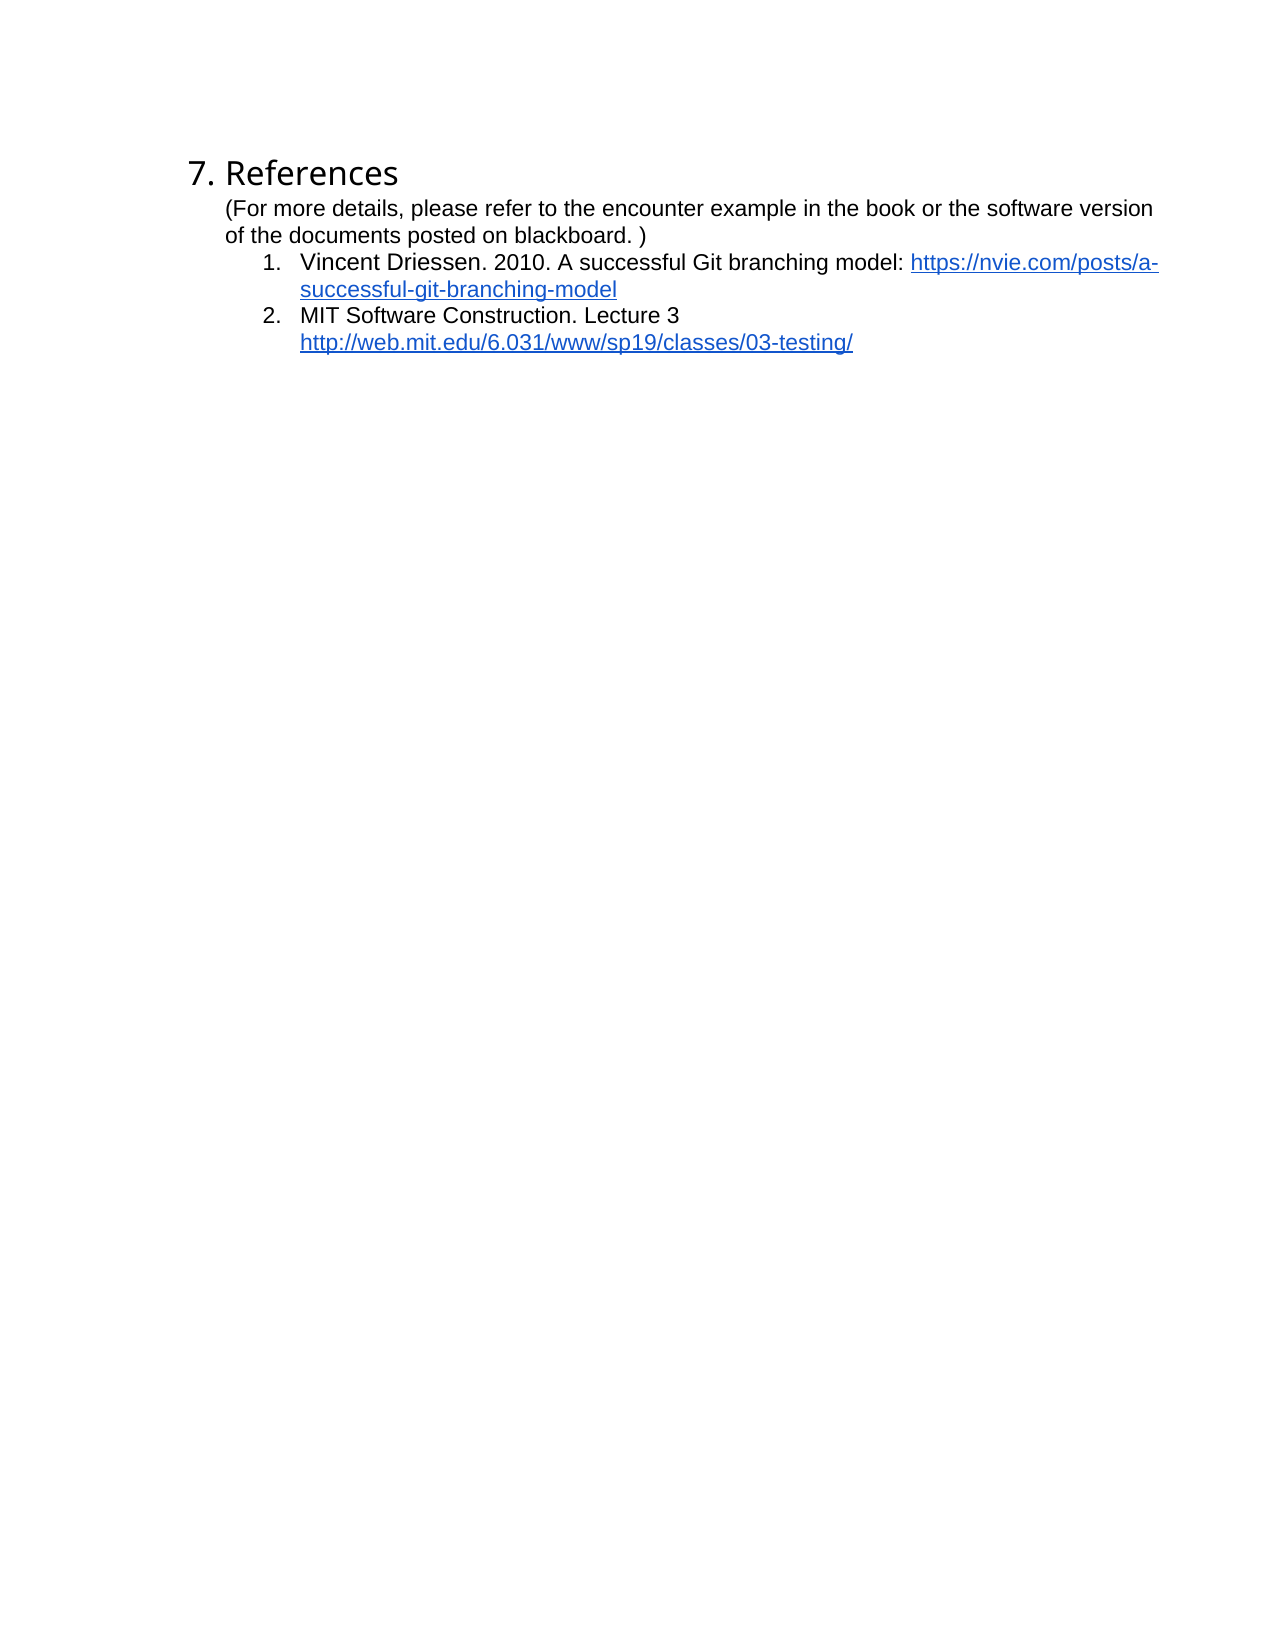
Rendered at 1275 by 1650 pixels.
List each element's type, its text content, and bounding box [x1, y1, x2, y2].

list MIT Software Construction. Lecture 3 [262, 302, 1162, 328]
subtitle References [187, 150, 1162, 195]
list Vincent Driessen. 2010. A successful Git branching model: https://nvie.com/posts/a-successful-git-branching-model [481, 248, 1162, 302]
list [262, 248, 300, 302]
text http://web.mit.edu/6.031/www/sp19/classes/03-testing/ [300, 328, 1162, 355]
text (For more details, please refer to the encounter example in the book or the software version of the documents posted on blackboard. ) [225, 195, 1162, 248]
